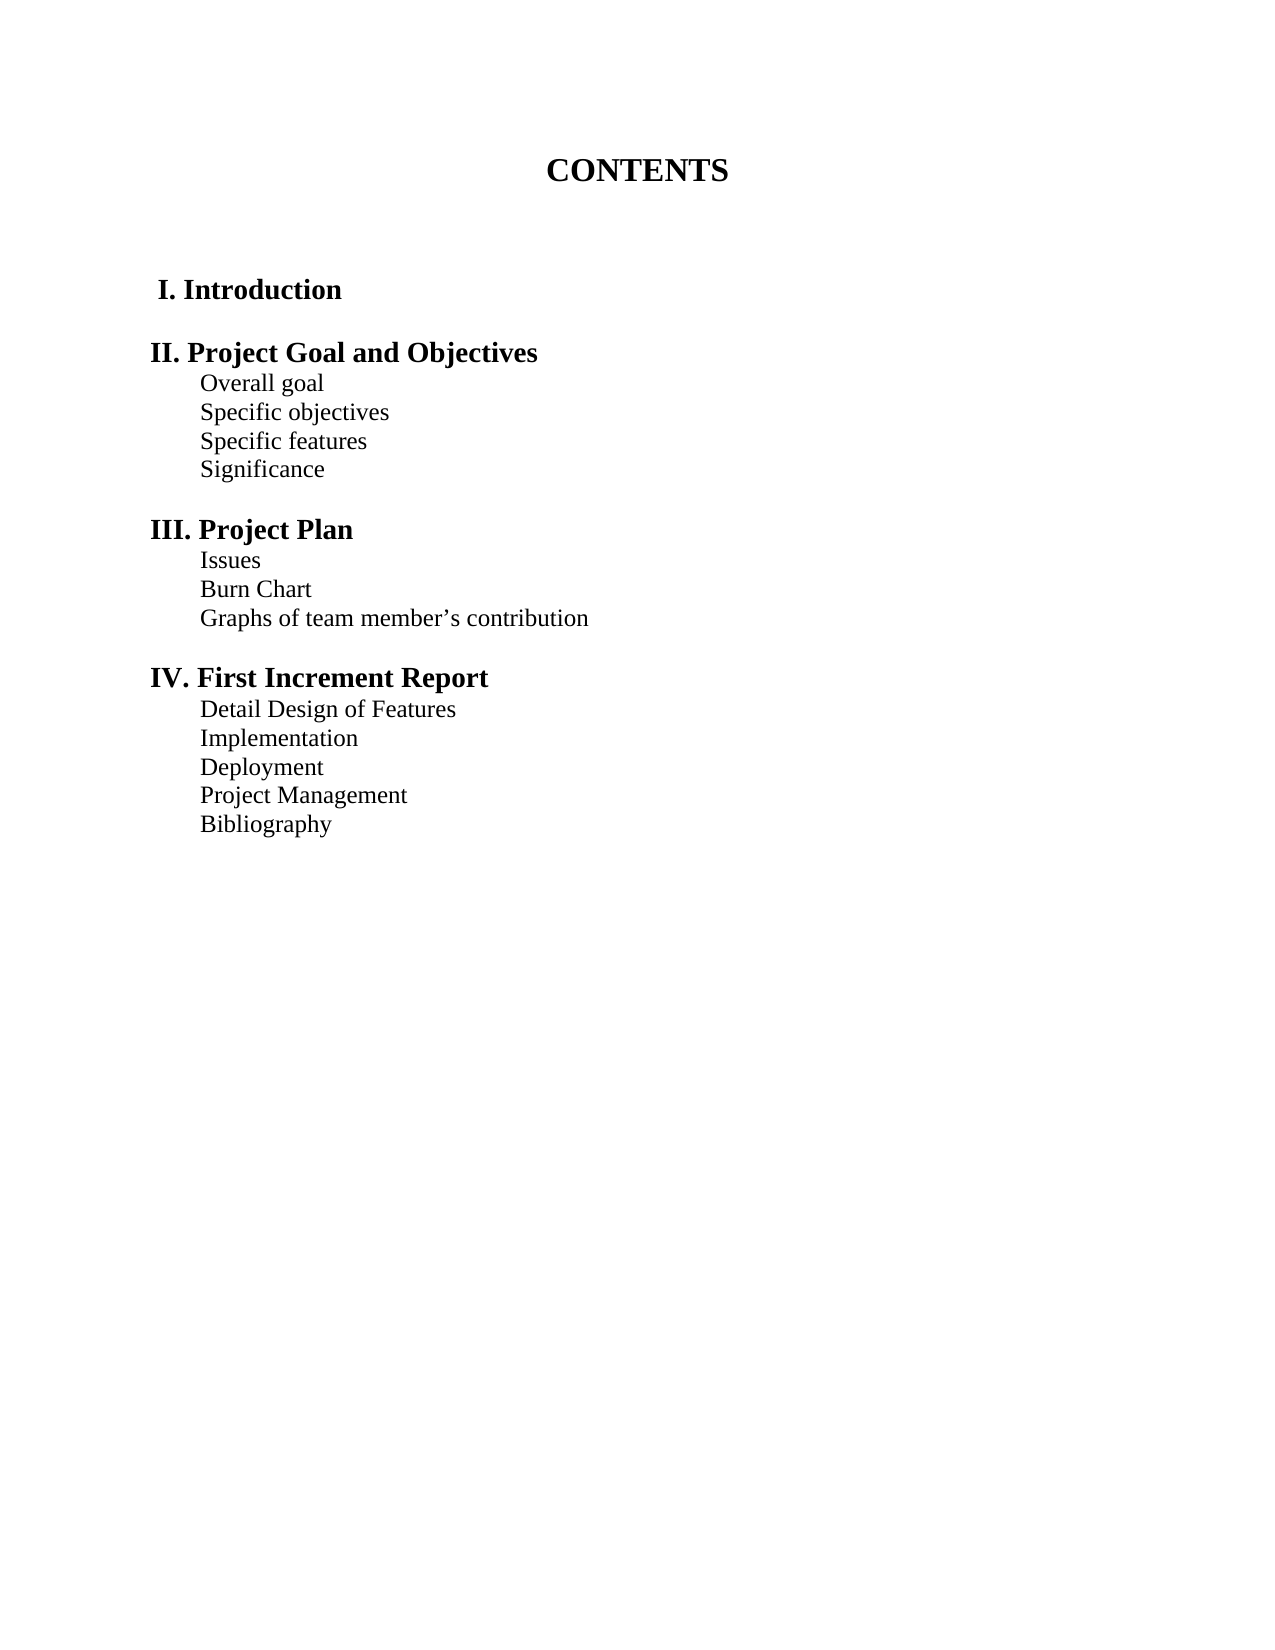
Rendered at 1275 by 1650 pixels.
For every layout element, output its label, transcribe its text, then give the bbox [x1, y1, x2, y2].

text Bibliography [150, 809, 1125, 838]
text Deployment [150, 752, 1125, 780]
text Graphs of team member’s contribution [150, 603, 1125, 632]
text Implementation [150, 723, 1125, 752]
text Specific objectives [150, 397, 1125, 426]
text I. Introduction [150, 272, 1125, 306]
text Significance [150, 454, 1125, 483]
text II. Project Goal and Objectives [150, 335, 1125, 368]
text Burn Chart [150, 574, 1125, 603]
text Overall goal [150, 368, 1125, 397]
text Project Management [150, 780, 1125, 809]
text IV. First Increment Report [150, 661, 1125, 694]
text Detail Design of Features [150, 694, 1125, 723]
text CONTENTS [150, 150, 1125, 188]
text III. Project Plan [150, 512, 1125, 546]
text Specific features [150, 426, 1125, 454]
text Issues [150, 546, 1125, 574]
